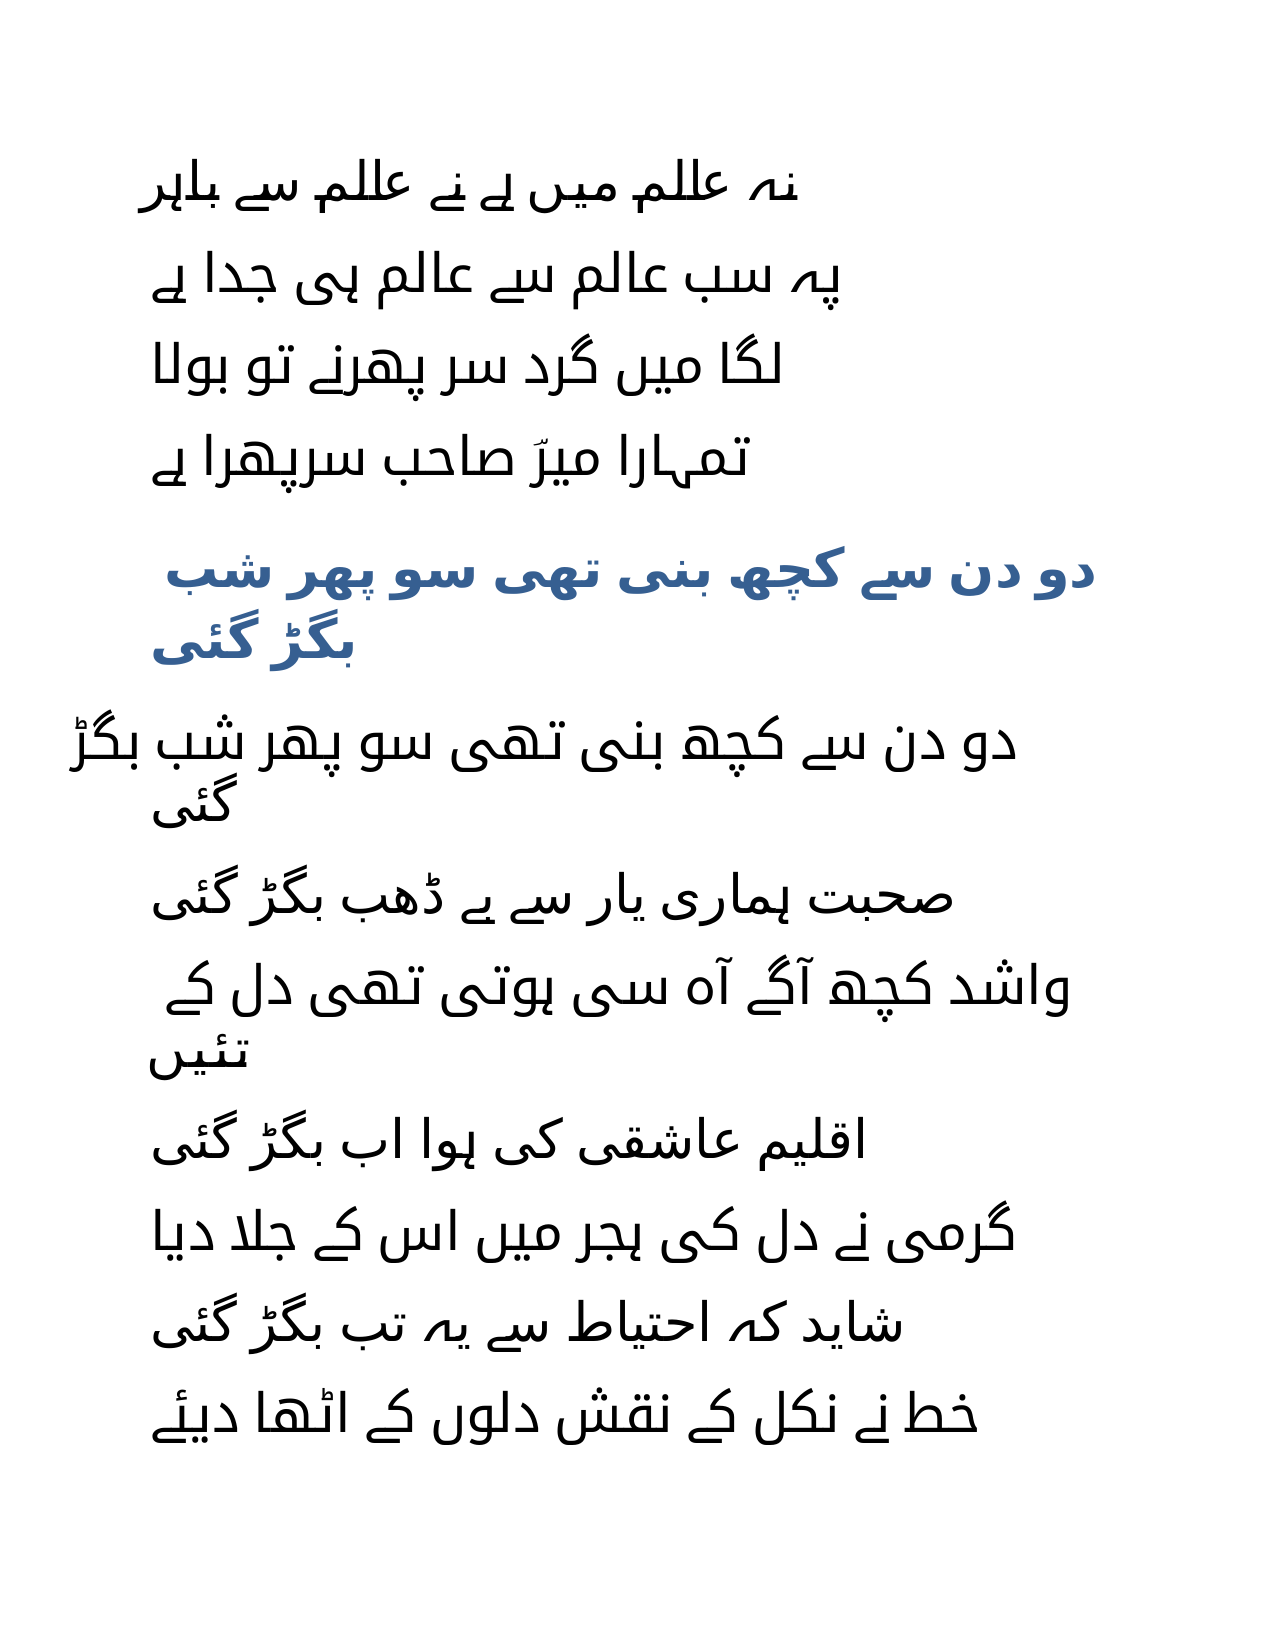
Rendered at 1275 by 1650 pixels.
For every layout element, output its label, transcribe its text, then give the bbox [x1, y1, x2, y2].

text خط نے نکل کے نقش دلوں کے اٹھا دیئے [150, 1382, 1125, 1444]
subtitle دو دن سے کچھ بنی تھی سو پھر شب بگڑ گئی [150, 537, 1125, 671]
text تمہارا میرؔ صاحب سرپھرا ہے [150, 424, 1125, 487]
text نہ عالم میں ہے نے عالم سے باہر [150, 150, 1125, 212]
text اقلیم عاشقی کی ہوا اب بگڑ گئی [150, 1108, 1125, 1170]
text لگا میں گرد سر پھرنے تو بولا [150, 333, 1125, 395]
text واشد کچھ آگے آہ سی ہوتی تھی دل کے تئیں [150, 954, 1125, 1079]
text گرمی نے دل کی ہجر میں اس کے جلا دیا [150, 1199, 1125, 1262]
text دو دن سے کچھ بنی تھی سو پھر شب بگڑ گئی [150, 709, 1125, 833]
text پہ سب عالم سے عالم ہی جدا ہے [150, 241, 1125, 304]
text صحبت ہماری یار سے بے ڈھب بگڑ گئی [150, 863, 1125, 925]
text شاید کہ احتیاط سے یہ تب بگڑ گئی [150, 1291, 1125, 1353]
